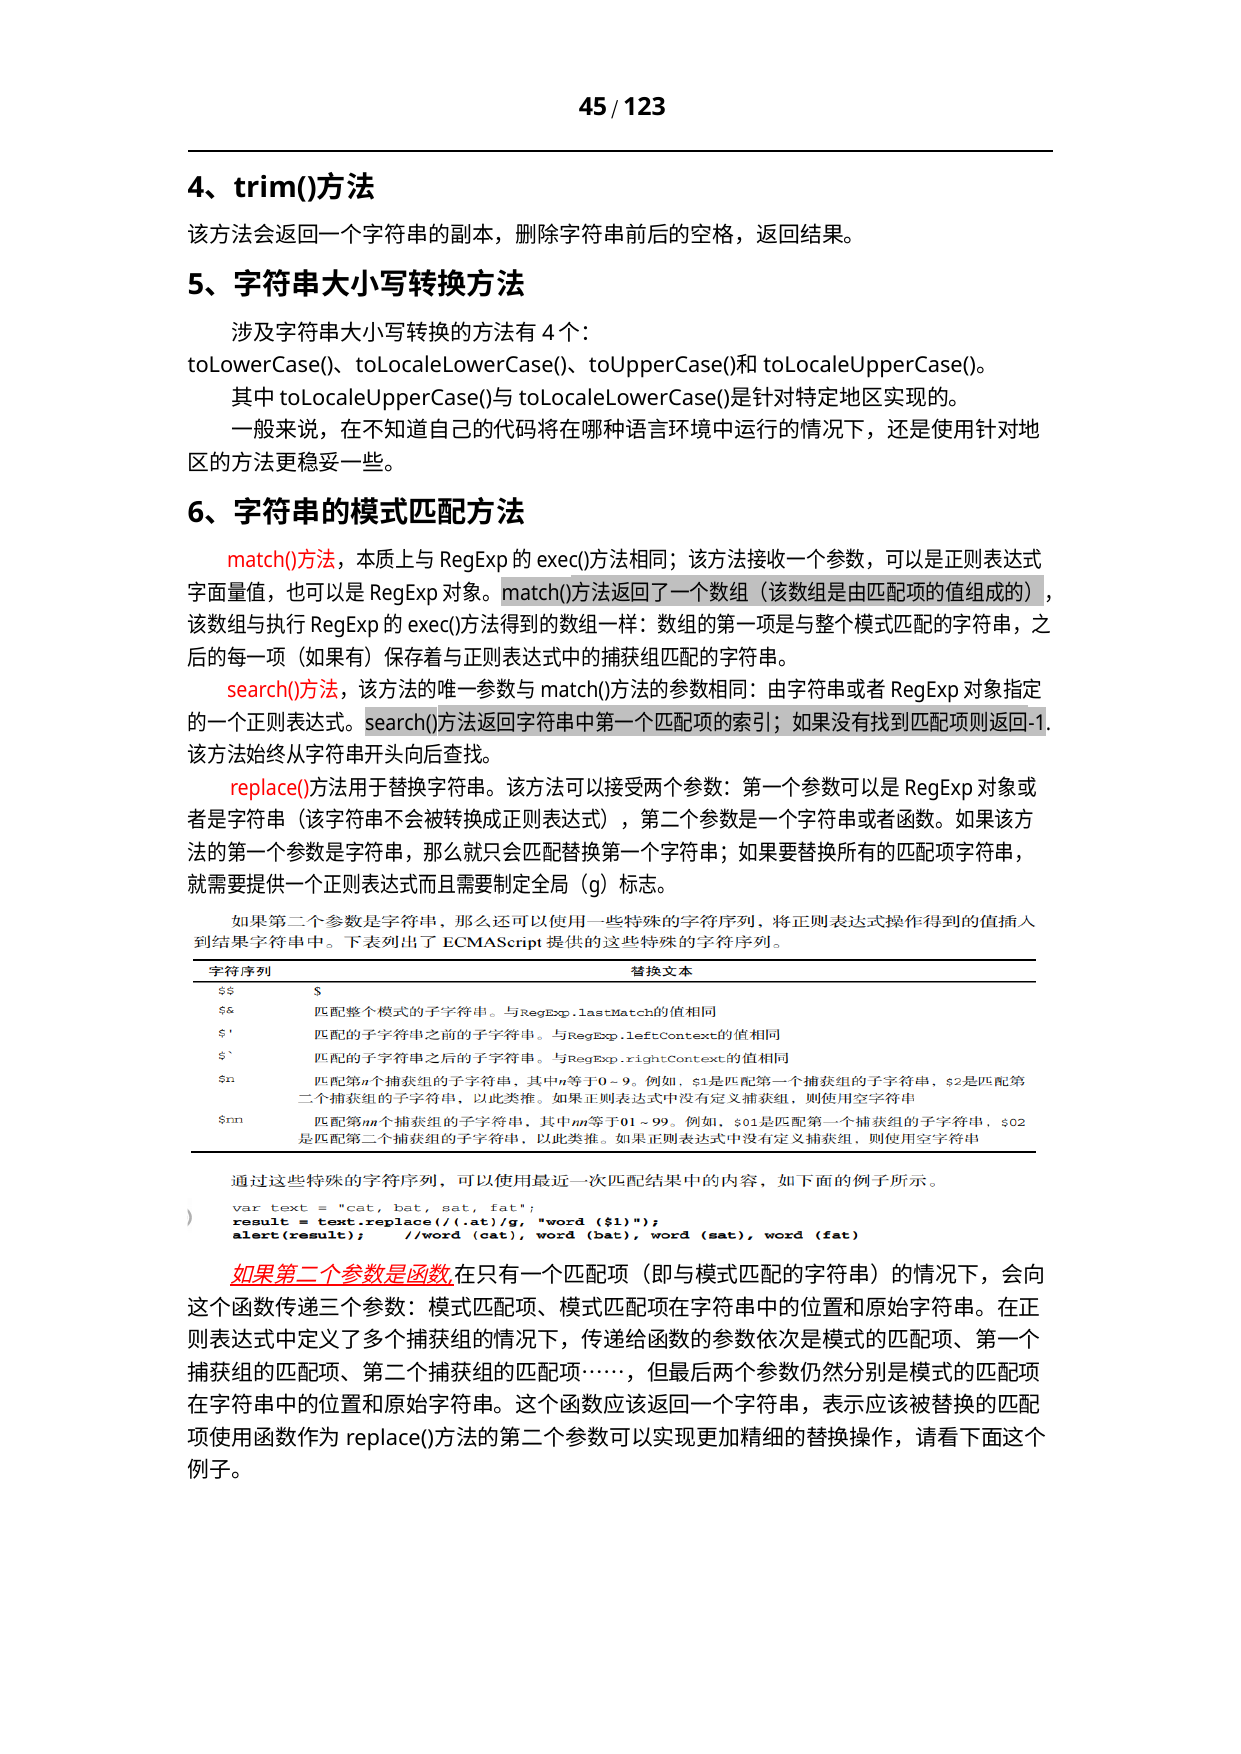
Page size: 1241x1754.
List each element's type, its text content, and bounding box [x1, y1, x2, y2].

subtitle 5、字符串大小写转换方法 [187, 249, 1053, 314]
text match()方法，本质上与RegExp的exec()方法相同；该方法接收一个参数，可以是正则表达式字面量值，也可以是RegExp对象。match()方法返回了一个数组（该数组是由匹配项的值组成的），该数组与执行RegExp的exec()方法得到的数组一样：数组的第一项是与整个模式匹配的字符串，之后的每一项（如果有）保存着与正则表达式中的捕获组匹配的字符串。 [187, 542, 1053, 672]
subtitle 6、字符串的模式匹配方法 [187, 477, 1053, 542]
subtitle 4、trim()方法 [187, 152, 1053, 217]
text 如果第二个参数是函数,在只有一个匹配项（即与模式匹配的字符串）的情况下，会向这个函数传递三个参数：模式匹配项、模式匹配项在字符串中的位置和原始字符串。在正则表达式中定义了多个捕获组的情况下，传递给函数的参数依次是模式的匹配项、第一个捕获组的匹配项、第二个捕获组的匹配项……，但最后两个参数仍然分别是模式的匹配项在字符串中的位置和原始字符串。这个函数应该返回一个字符串，表示应该被替换的匹配项使用函数作为 replace()方法的第二个参数可以实现更加精细的替换操作，请看下面这个例子。 [187, 1257, 1053, 1484]
text 其中toLocaleUpperCase()与toLocaleLowerCase()是针对特定地区实现的。 [187, 379, 1053, 412]
text 涉及字符串大小写转换的方法有4个：toLowerCase()、toLocaleLowerCase()、toUpperCase()和 toLocaleUpperCase()。 [187, 314, 1053, 379]
text 一般来说，在不知道自己的代码将在哪种语言环境中运行的情况下，还是使用针对地区的方法更稳妥一些。 [187, 412, 1053, 477]
picture [187, 913, 1044, 1244]
text 该方法会返回一个字符串的副本，删除字符串前后的空格，返回结果。 [187, 217, 1053, 249]
text search()方法，该方法的唯一参数与match()方法的参数相同：由字符串或者RegExp对象指定的一个正则表达式。search()方法返回字符串中第一个匹配项的索引；如果没有找到匹配项则返回-1.该方法始终从字符串开头向后查找。 [187, 672, 1053, 769]
